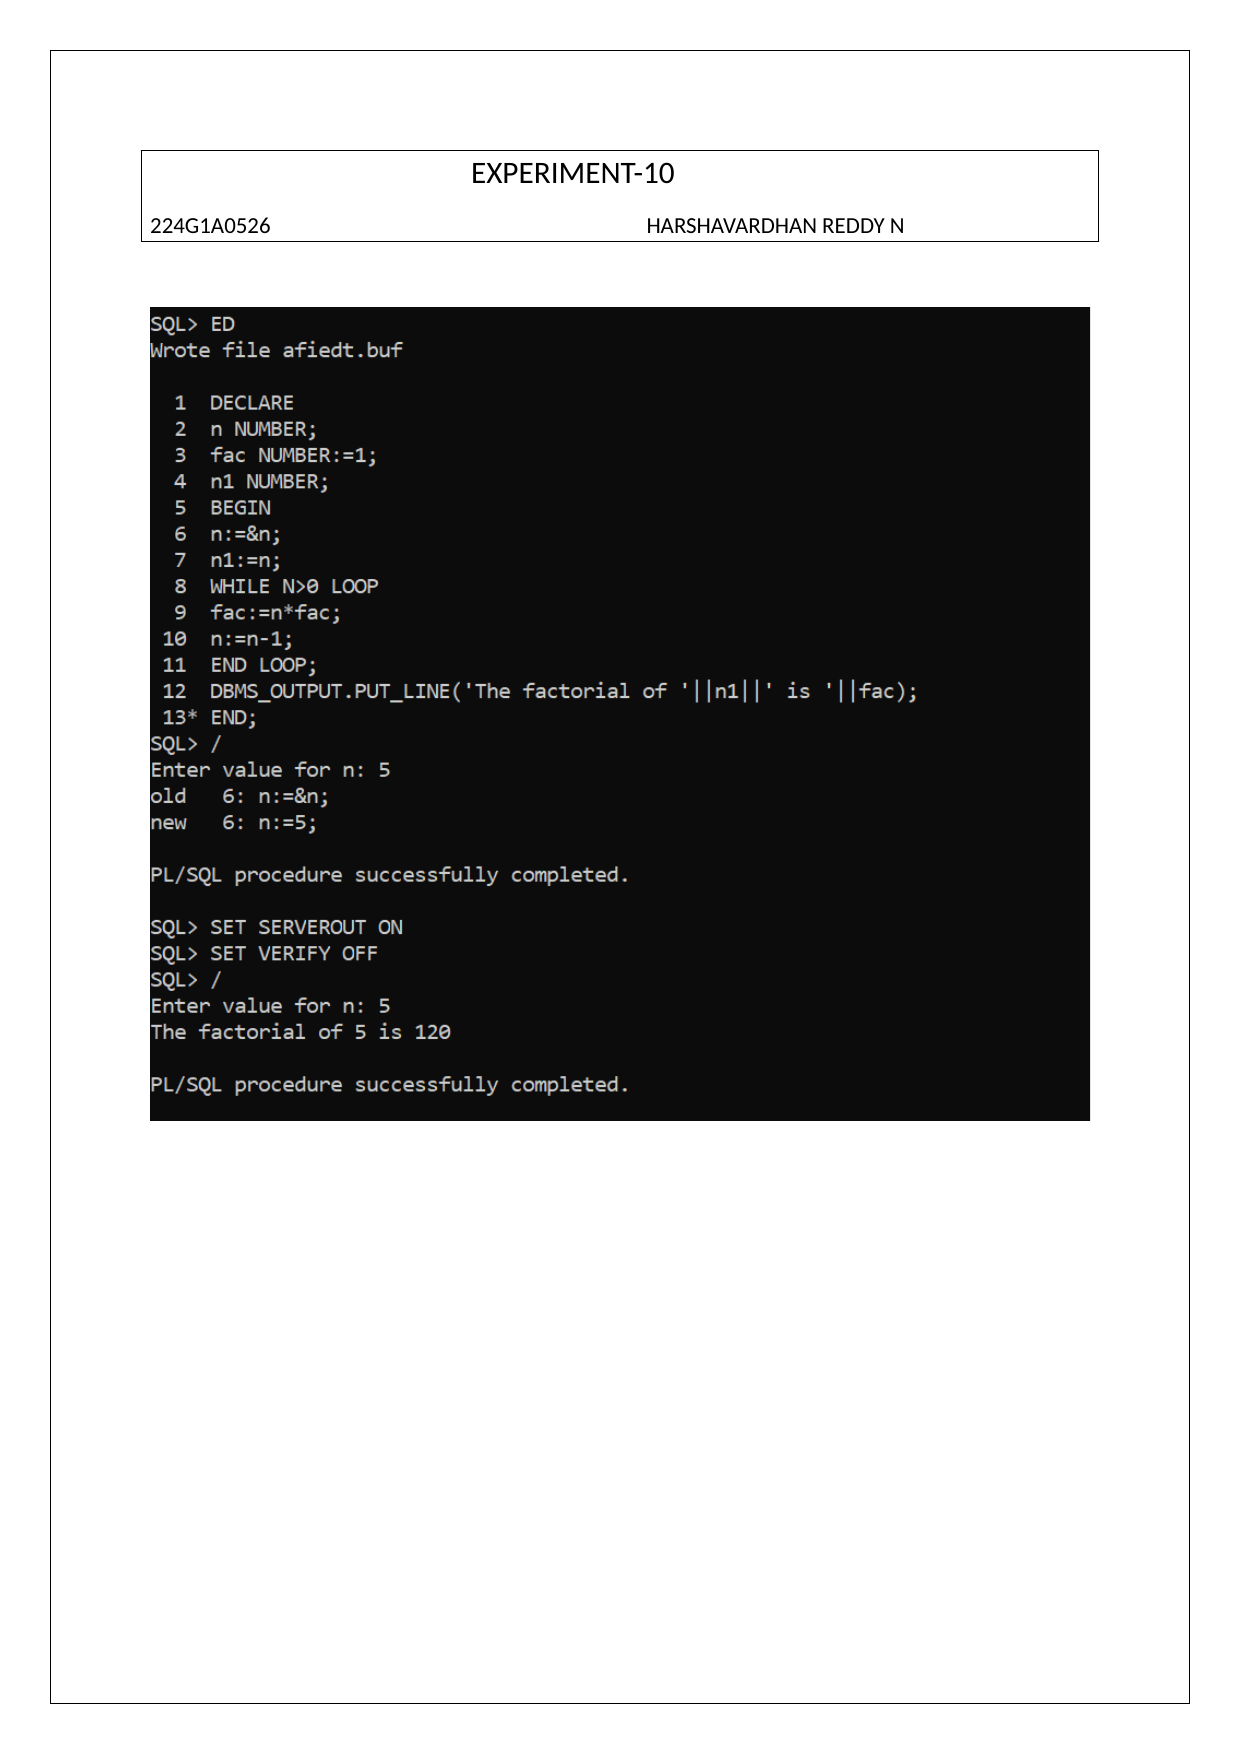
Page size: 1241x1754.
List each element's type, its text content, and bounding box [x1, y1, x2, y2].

picture [150, 307, 1091, 1121]
text EXPERIMENT-10 [142, 151, 1098, 191]
text 224G1A0526 HARSHAVARDHAN REDDY N [142, 208, 1098, 241]
